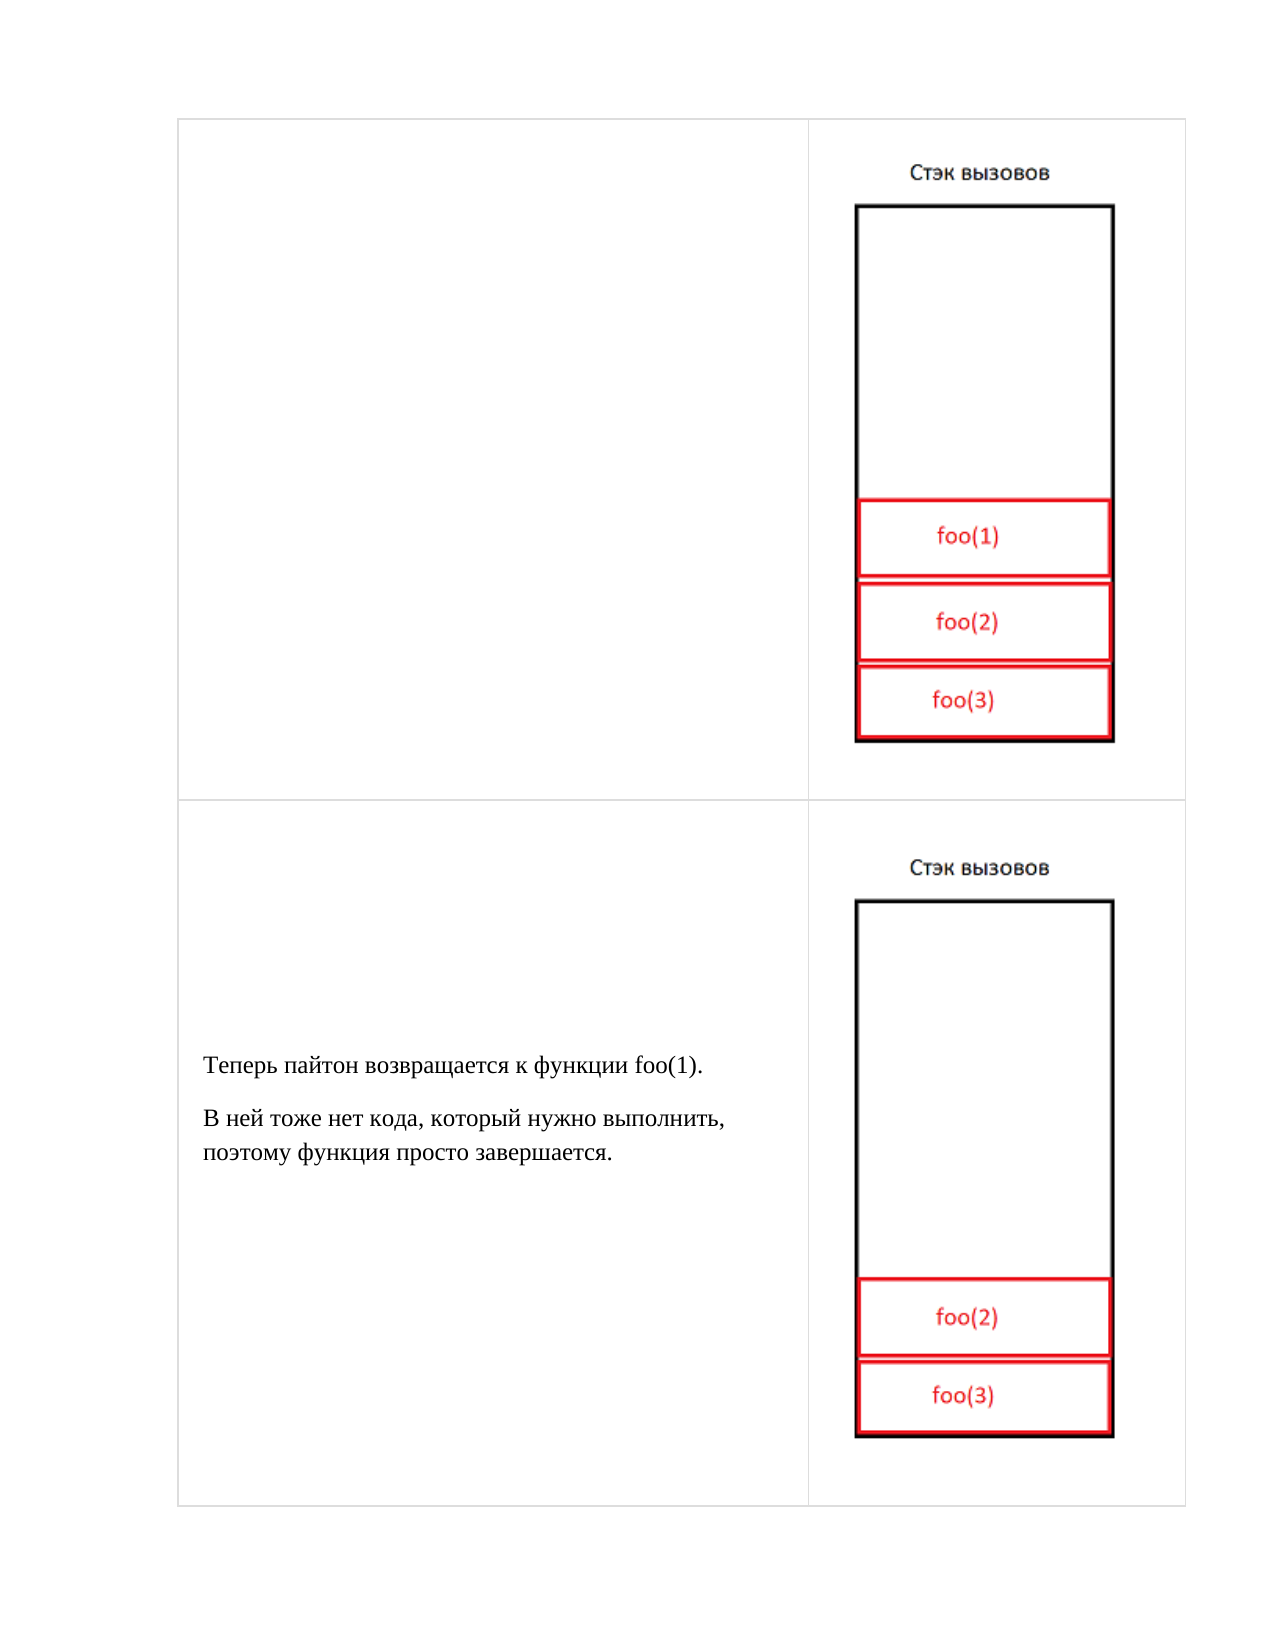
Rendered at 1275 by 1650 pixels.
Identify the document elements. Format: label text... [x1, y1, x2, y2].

table_header 1234 [809, 120, 1185, 799]
picture [833, 138, 1145, 762]
picture [833, 819, 1154, 1462]
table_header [179, 120, 808, 799]
table_cell Теперь пайтон возвращается к функции foo(1). В ней тоже нет кода, который нужно выполнить, поэтому функция просто завершается. [179, 801, 808, 1505]
table_cell [809, 801, 1185, 1505]
